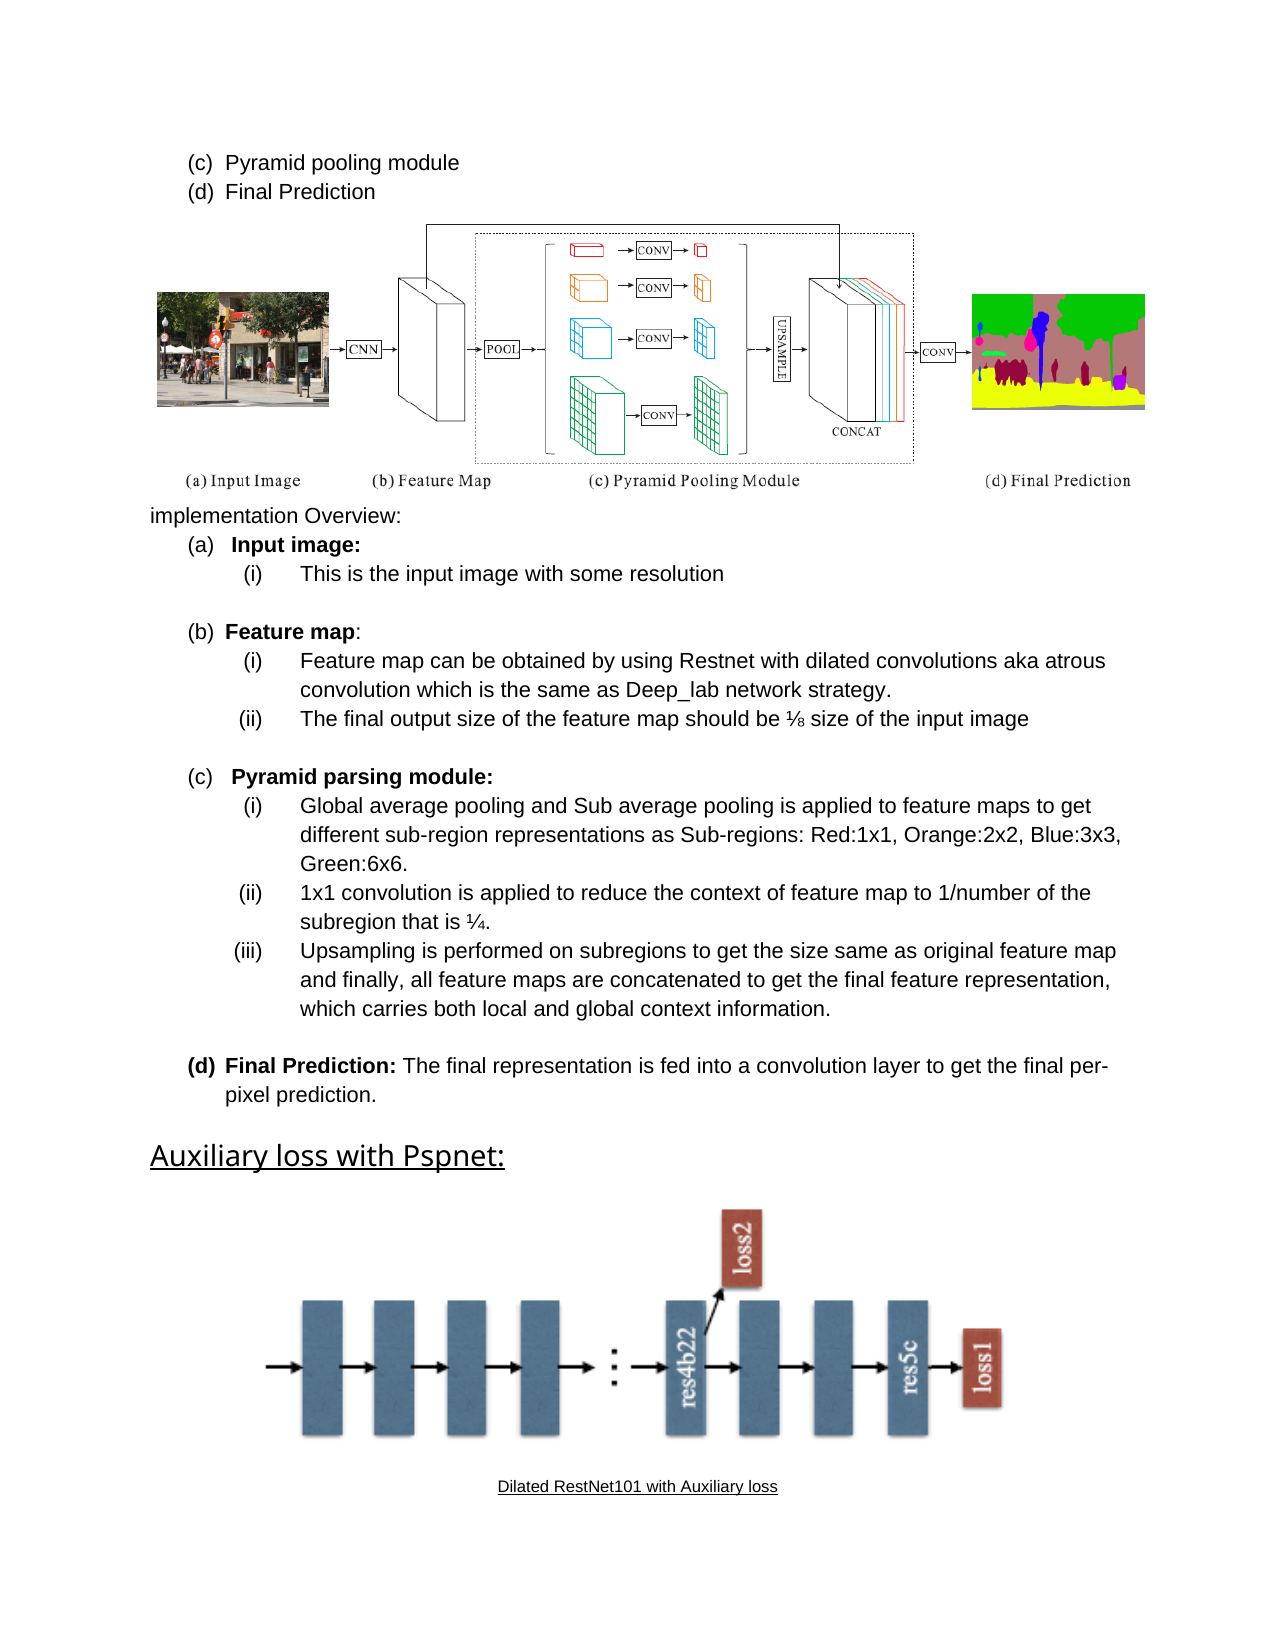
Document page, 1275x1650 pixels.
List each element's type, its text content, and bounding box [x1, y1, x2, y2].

list Input image: [187, 532, 1125, 557]
list Pyramid pooling module [187, 150, 1125, 175]
text implementation Overview: [150, 503, 1125, 528]
list The final output size of the feature map should be ⅛ size of the input image [262, 706, 1125, 731]
list Upsampling is performed on subregions to get the size same as original feature map and finally, all feature maps are concatenated to get the final feature representation, which carries both local and global context information. [262, 937, 1125, 1021]
list Final Prediction: The final representation is fed into a convolution layer to get the final per-pixel prediction. [187, 1053, 1125, 1107]
list Pyramid parsing module: [187, 764, 1125, 789]
picture [150, 207, 1161, 500]
list Final Prediction [187, 179, 1125, 204]
picture [247, 1201, 1028, 1474]
list Feature map: [187, 619, 1125, 644]
text Dilated RestNet101 with Auxiliary loss [150, 1477, 1125, 1496]
list 1x1 convolution is applied to reduce the context of feature map to 1/number of the subregion that is ¼. [262, 879, 1125, 934]
list Feature map can be obtained by using Restnet with dilated convolutions aka atrous convolution which is the same as Deep_lab network strategy. [262, 648, 1125, 702]
list Global average pooling and Sub average pooling is applied to feature maps to get different sub-region representations as Sub-regions: Red:1x1, Orange:2x2, Blue:3x3, Green:6x6. [262, 793, 1125, 876]
text Auxiliary loss with Pspnet: [150, 1135, 1125, 1174]
list This is the input image with some resolution [262, 561, 1125, 586]
